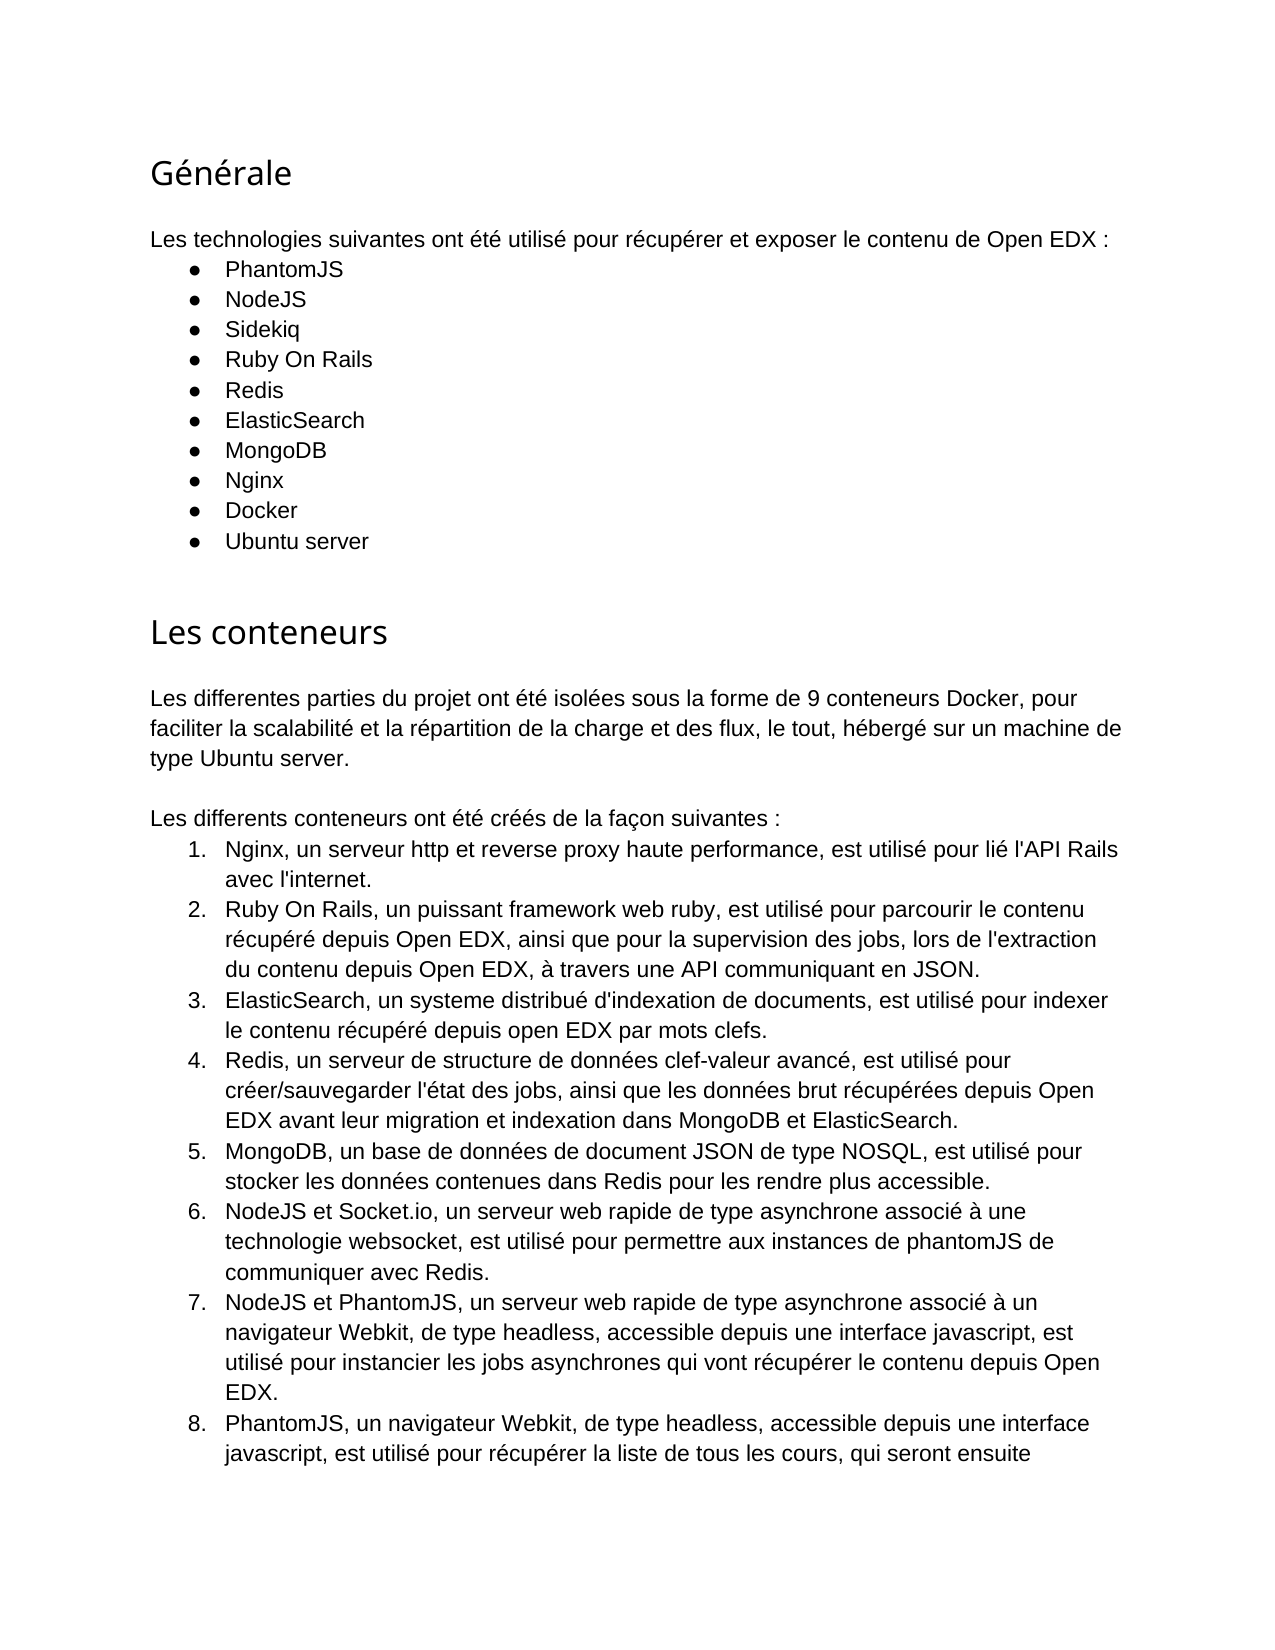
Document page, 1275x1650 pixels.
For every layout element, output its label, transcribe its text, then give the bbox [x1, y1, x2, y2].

list MongoDB, un base de données de document JSON de type NOSQL, est utilisé pour stocker les données contenues dans Redis pour les rendre plus accessible. [188, 1138, 1125, 1194]
list Ubuntu server [188, 528, 1125, 554]
subtitle Les conteneurs [150, 609, 1125, 654]
list NodeJS et PhantomJS, un serveur web rapide de type asynchrone associé à un navigateur Webkit, de type headless, accessible depuis une interface javascript, est utilisé pour instancier les jobs asynchrones qui vont récupérer le contenu depuis Open EDX. [188, 1289, 1125, 1406]
list Redis [188, 377, 1125, 403]
text Les differents conteneurs ont été créés de la façon suivantes : [150, 805, 1125, 832]
list Nginx [188, 467, 1125, 494]
text Les differentes parties du projet ont été isolées sous la forme de 9 conteneurs Docker, pour faciliter la scalabilité et la répartition de la charge et des flux, le tout, hébergé sur un machine de type Ubuntu server. [150, 684, 1125, 771]
list ElasticSearch, un systeme distribué d'indexation de documents, est utilisé pour indexer le contenu récupéré depuis open EDX par mots clefs. [188, 987, 1125, 1043]
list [188, 1409, 1125, 1466]
list PhantomJS [188, 256, 1125, 282]
list Docker [188, 497, 1125, 524]
list MongoDB [188, 437, 1125, 463]
list NodeJS et Socket.io, un serveur web rapide de type asynchrone associé à une technologie websocket, est utilisé pour permettre aux instances de phantomJS de communiquer avec Redis. [188, 1198, 1125, 1285]
list NodeJS [188, 286, 1125, 312]
list Nginx, un serveur http et reverse proxy haute performance, est utilisé pour lié l'API Rails avec l'internet. [188, 836, 1125, 892]
list ElasticSearch [188, 407, 1125, 433]
list Ruby On Rails [188, 346, 1125, 373]
list Ruby On Rails, un puissant framework web ruby, est utilisé pour parcourir le contenu récupéré depuis Open EDX, ainsi que pour la supervision des jobs, lors de l'extraction du contenu depuis Open EDX, à travers une API communiquant en JSON. [188, 896, 1125, 983]
list Redis, un serveur de structure de données clef-valeur avancé, est utilisé pour créer/sauvegarder l'état des jobs, ainsi que les données brut récupérées depuis Open EDX avant leur migration et indexation dans MongoDB et ElasticSearch. [188, 1047, 1125, 1134]
subtitle Générale [150, 150, 1125, 195]
list Sidekiq [188, 316, 1125, 343]
text Les technologies suivantes ont été utilisé pour récupérer et exposer le contenu de Open EDX : [150, 226, 1125, 252]
